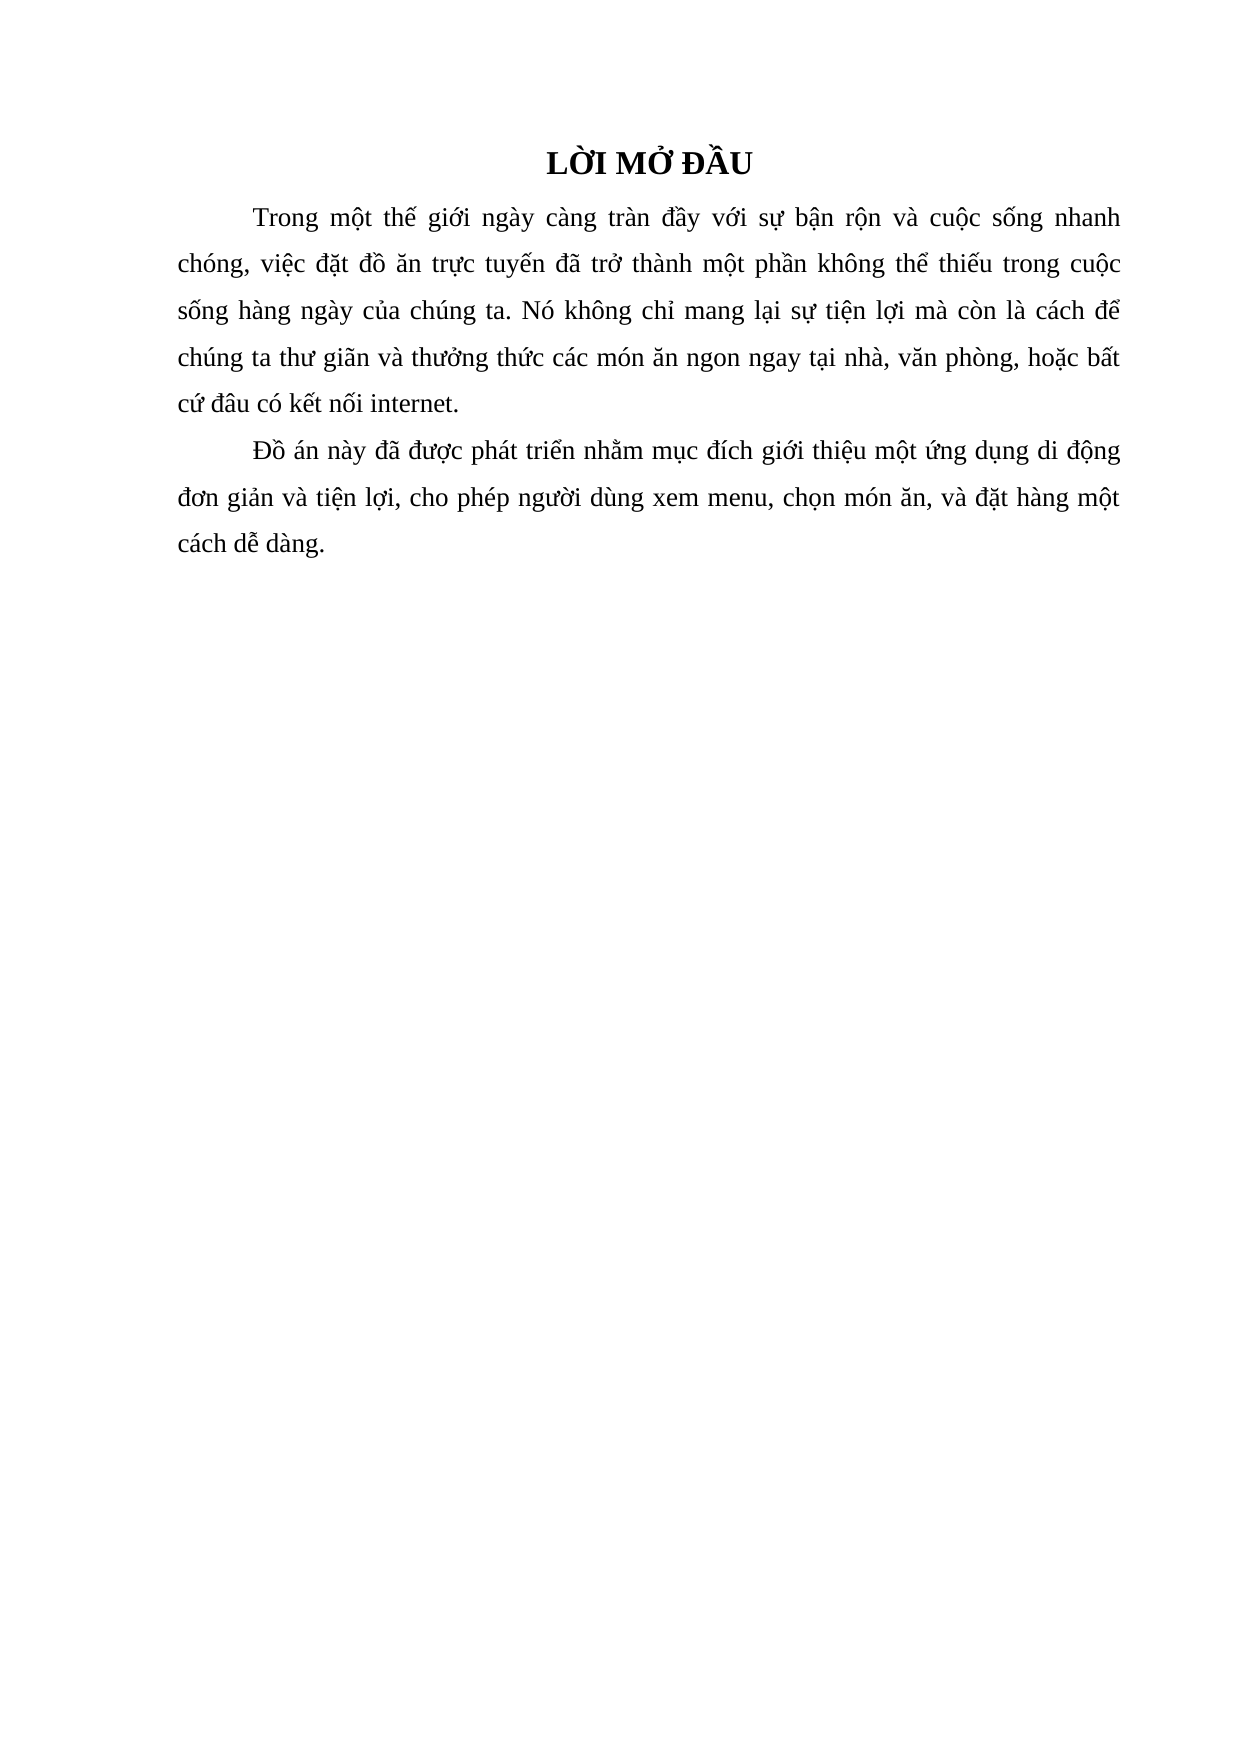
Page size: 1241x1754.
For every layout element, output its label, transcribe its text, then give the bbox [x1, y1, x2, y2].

text Trong một thế giới ngày càng tràn đầy với sự bận rộn và cuộc sống nhanh chóng, việc đặt đồ ăn trực tuyến đã trở thành một phần không thể thiếu trong cuộc sống hàng ngày của chúng ta. Nó không chỉ mang lại sự tiện lợi mà còn là cách để chúng ta thư giãn và thưởng thức các món ăn ngon ngay tại nhà, văn phòng, hoặc bất cứ đâu có kết nối internet. [177, 201, 1122, 418]
subtitle LỜI MỞ ĐẦU [177, 143, 1122, 181]
text Đồ án này đã được phát triển nhằm mục đích giới thiệu một ứng dụng di động đơn giản và tiện lợi, cho phép người dùng xem menu, chọn món ăn, và đặt hàng một cách dễ dàng. [177, 434, 1122, 558]
